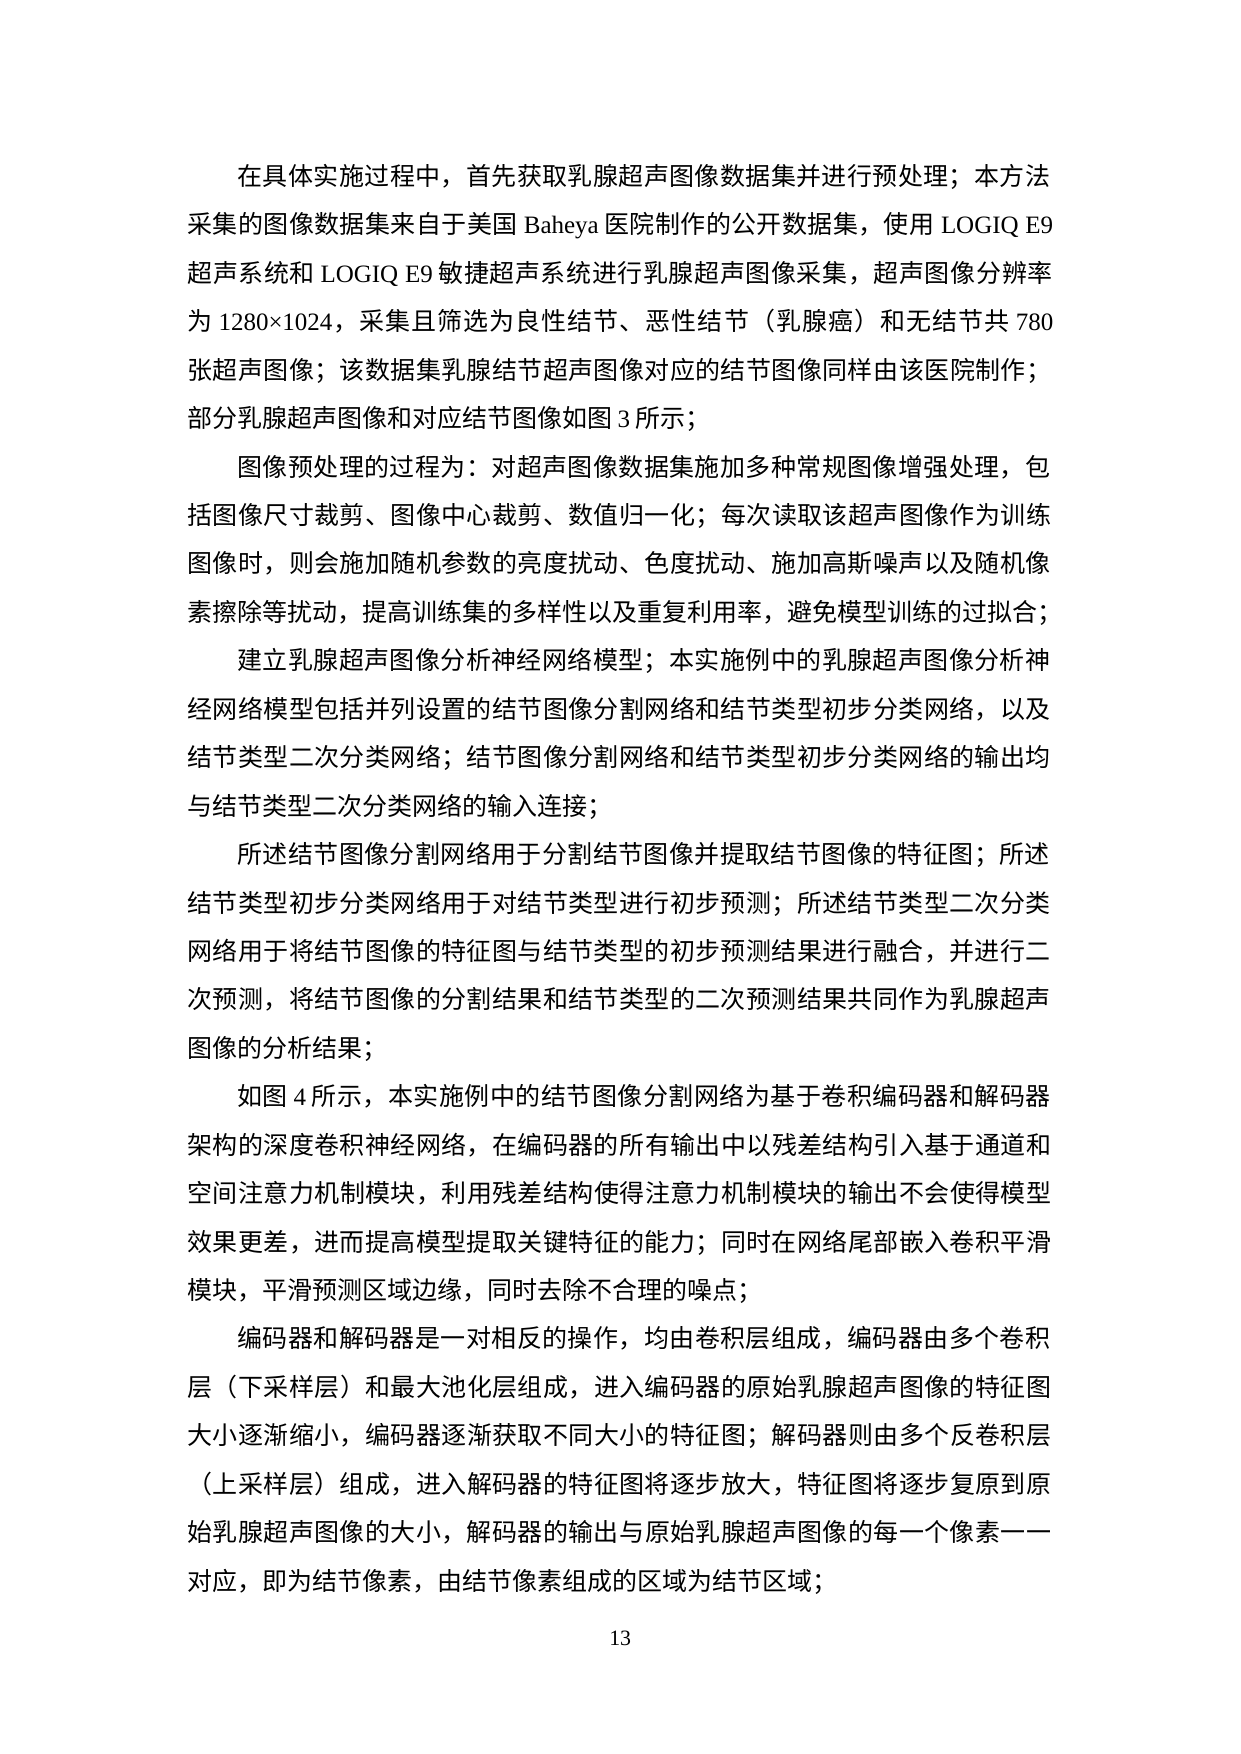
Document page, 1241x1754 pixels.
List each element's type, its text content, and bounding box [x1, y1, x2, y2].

text 编码器和解码器是一对相反的操作，均由卷积层组成，编码器由多个卷积层（下采样层）和最大池化层组成，进入编码器的原始乳腺超声图像的特征图大小逐渐缩小，编码器逐渐获取不同大小的特征图；解码器则由多个反卷积层（上采样层）组成，进入解码器的特征图将逐步放大，特征图将逐步复原到原始乳腺超声图像的大小，解码器的输出与原始乳腺超声图像的每一个像素一一对应，即为结节像素，由结节像素组成的区域为结节区域； [187, 1313, 1053, 1603]
text 建立乳腺超声图像分析神经网络模型；本实施例中的乳腺超声图像分析神经网络模型包括并列设置的结节图像分割网络和结节类型初步分类网络，以及结节类型二次分类网络；结节图像分割网络和结节类型初步分类网络的输出均与结节类型二次分类网络的输入连接； [187, 635, 1053, 828]
text 图像预处理的过程为：对超声图像数据集施加多种常规图像增强处理，包括图像尺寸裁剪、图像中心裁剪、数值归一化；每次读取该超声图像作为训练图像时，则会施加随机参数的亮度扰动、色度扰动、施加高斯噪声以及随机像素擦除等扰动，提高训练集的多样性以及重复利用率，避免模型训练的过拟合； [187, 441, 1053, 635]
text 所述结节图像分割网络用于分割结节图像并提取结节图像的特征图；所述结节类型初步分类网络用于对结节类型进行初步预测；所述结节类型二次分类网络用于将结节图像的特征图与结节类型的初步预测结果进行融合，并进行二次预测，将结节图像的分割结果和结节类型的二次预测结果共同作为乳腺超声图像的分析结果； [187, 828, 1053, 1071]
text 在具体实施过程中，首先获取乳腺超声图像数据集并进行预处理；本方法采集的图像数据集来自于美国Baheya医院制作的公开数据集，使用LOGIQ E9超声系统和LOGIQ E9敏捷超声系统进行乳腺超声图像采集，超声图像分辨率为1280×1024，采集且筛选为良性结节、恶性结节（乳腺癌）和无结节共780张超声图像；该数据集乳腺结节超声图像对应的结节图像同样由该医院制作；部分乳腺超声图像和对应结节图像如图3所示； [187, 150, 1053, 441]
text 如图4所示，本实施例中的结节图像分割网络为基于卷积编码器和解码器架构的深度卷积神经网络，在编码器的所有输出中以残差结构引入基于通道和空间注意力机制模块，利用残差结构使得注意力机制模块的输出不会使得模型效果更差，进而提高模型提取关键特征的能力；同时在网络尾部嵌入卷积平滑模块，平滑预测区域边缘，同时去除不合理的噪点； [187, 1071, 1053, 1313]
